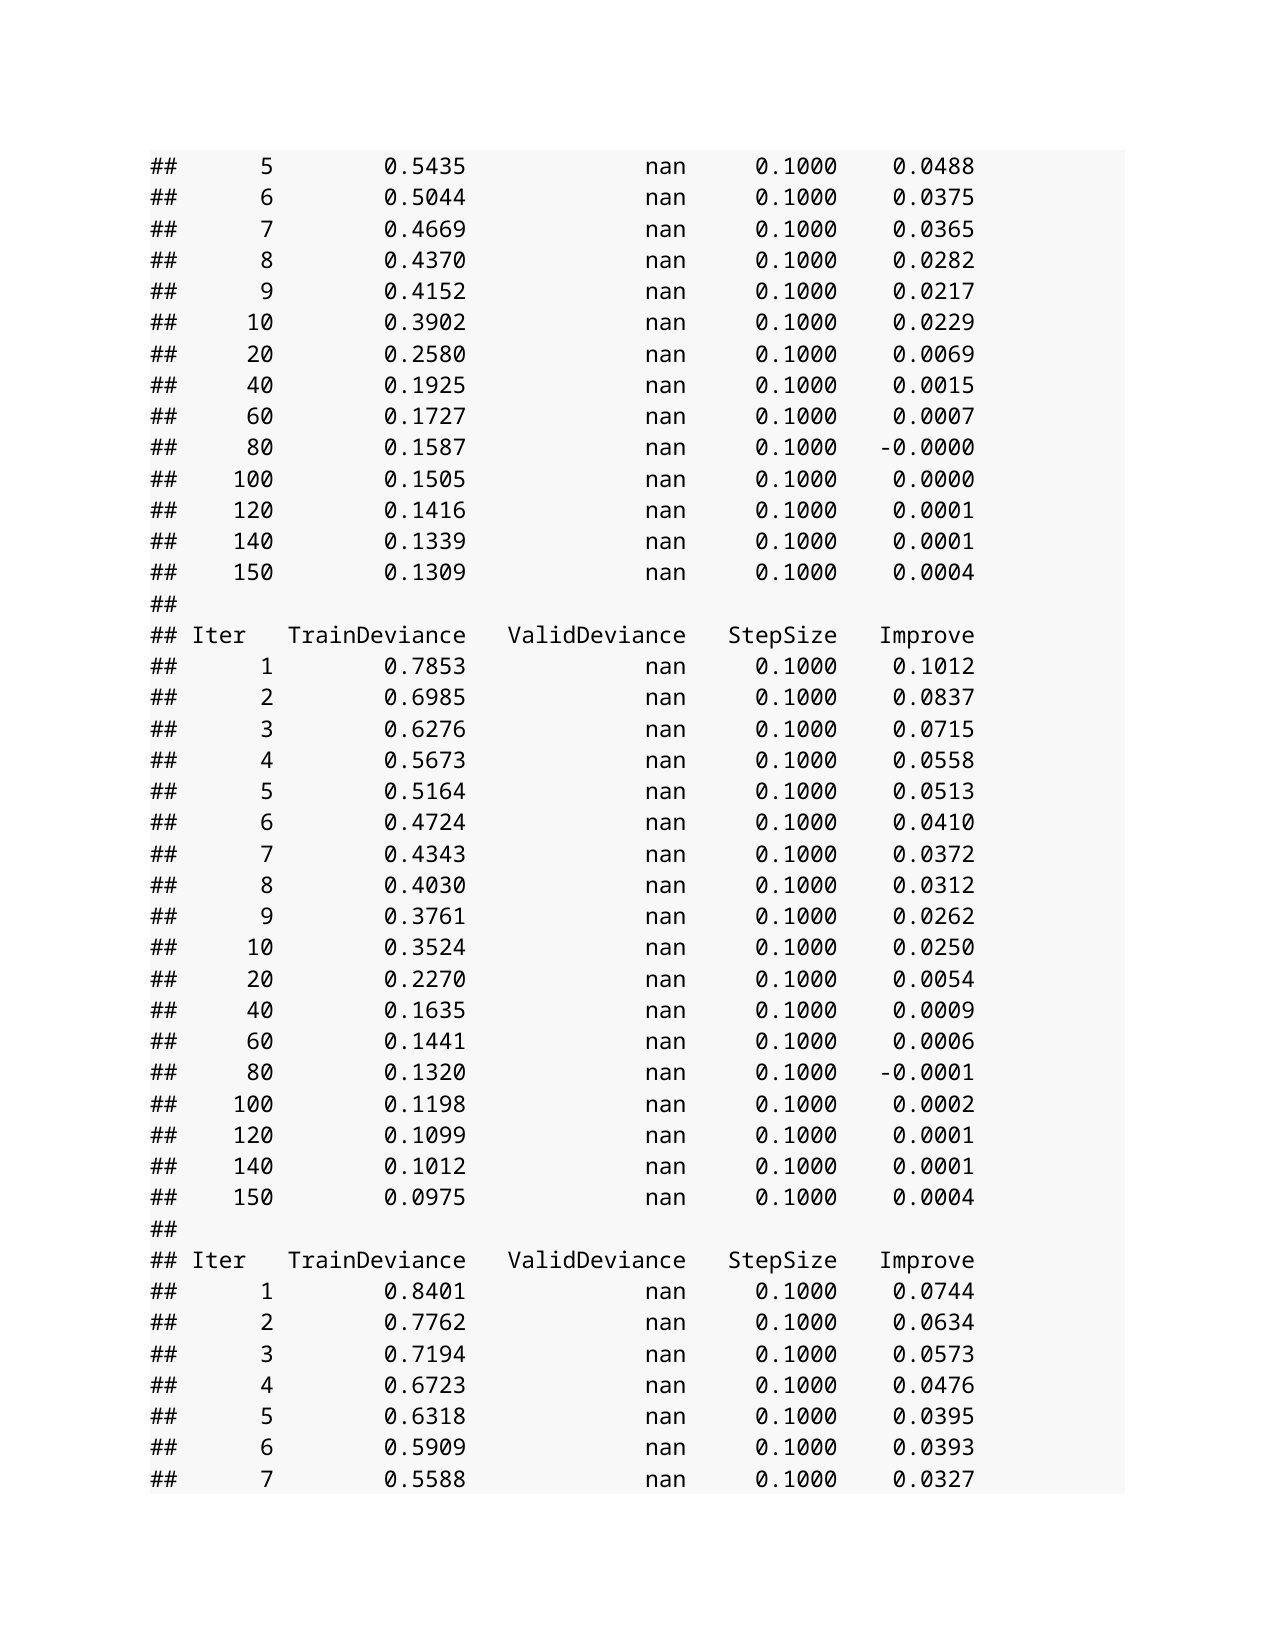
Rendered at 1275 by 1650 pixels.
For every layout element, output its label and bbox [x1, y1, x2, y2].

text [150, 150, 1125, 1494]
